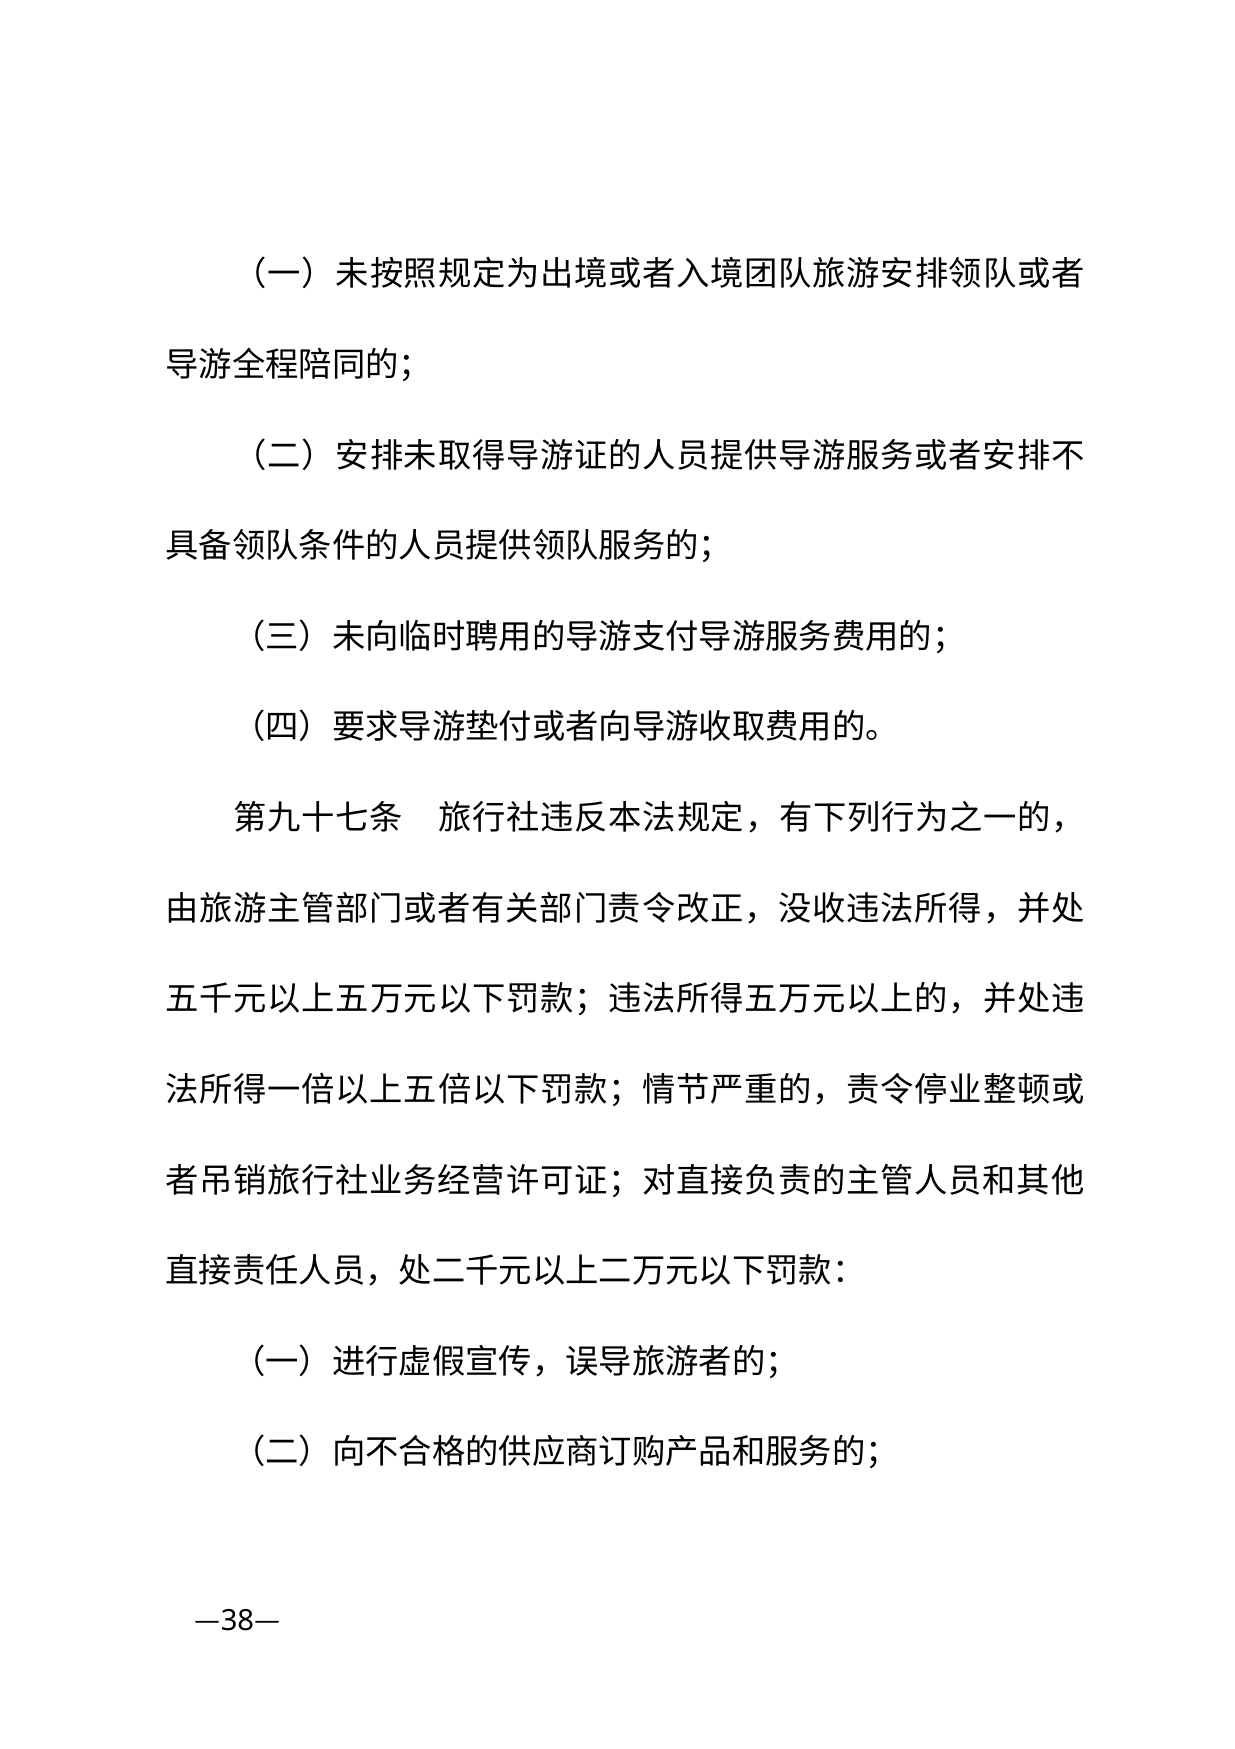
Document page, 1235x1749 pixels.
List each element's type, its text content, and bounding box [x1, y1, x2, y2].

text （一）未按照规定为出境或者入境团队旅游安排领队或者导游全程陪同的； [165, 226, 1087, 407]
text （三）未向临时聘用的导游支付导游服务费用的； [165, 588, 1087, 679]
text （二）向不合格的供应商订购产品和服务的； [165, 1404, 1087, 1495]
text 第九十七条 旅行社违反本法规定，有下列行为之一的，由旅游主管部门或者有关部门责令改正，没收违法所得，并处五千元以上五万元以下罚款；违法所得五万元以上的，并处违法所得一倍以上五倍以下罚款；情节严重的，责令停业整顿或者吊销旅行社业务经营许可证；对直接负责的主管人员和其他直接责任人员，处二千元以上二万元以下罚款： [165, 770, 1087, 1313]
text （二）安排未取得导游证的人员提供导游服务或者安排不具备领队条件的人员提供领队服务的； [165, 407, 1087, 588]
text （四）要求导游垫付或者向导游收取费用的。 [165, 679, 1087, 770]
text （一）进行虚假宣传，误导旅游者的； [165, 1313, 1087, 1404]
